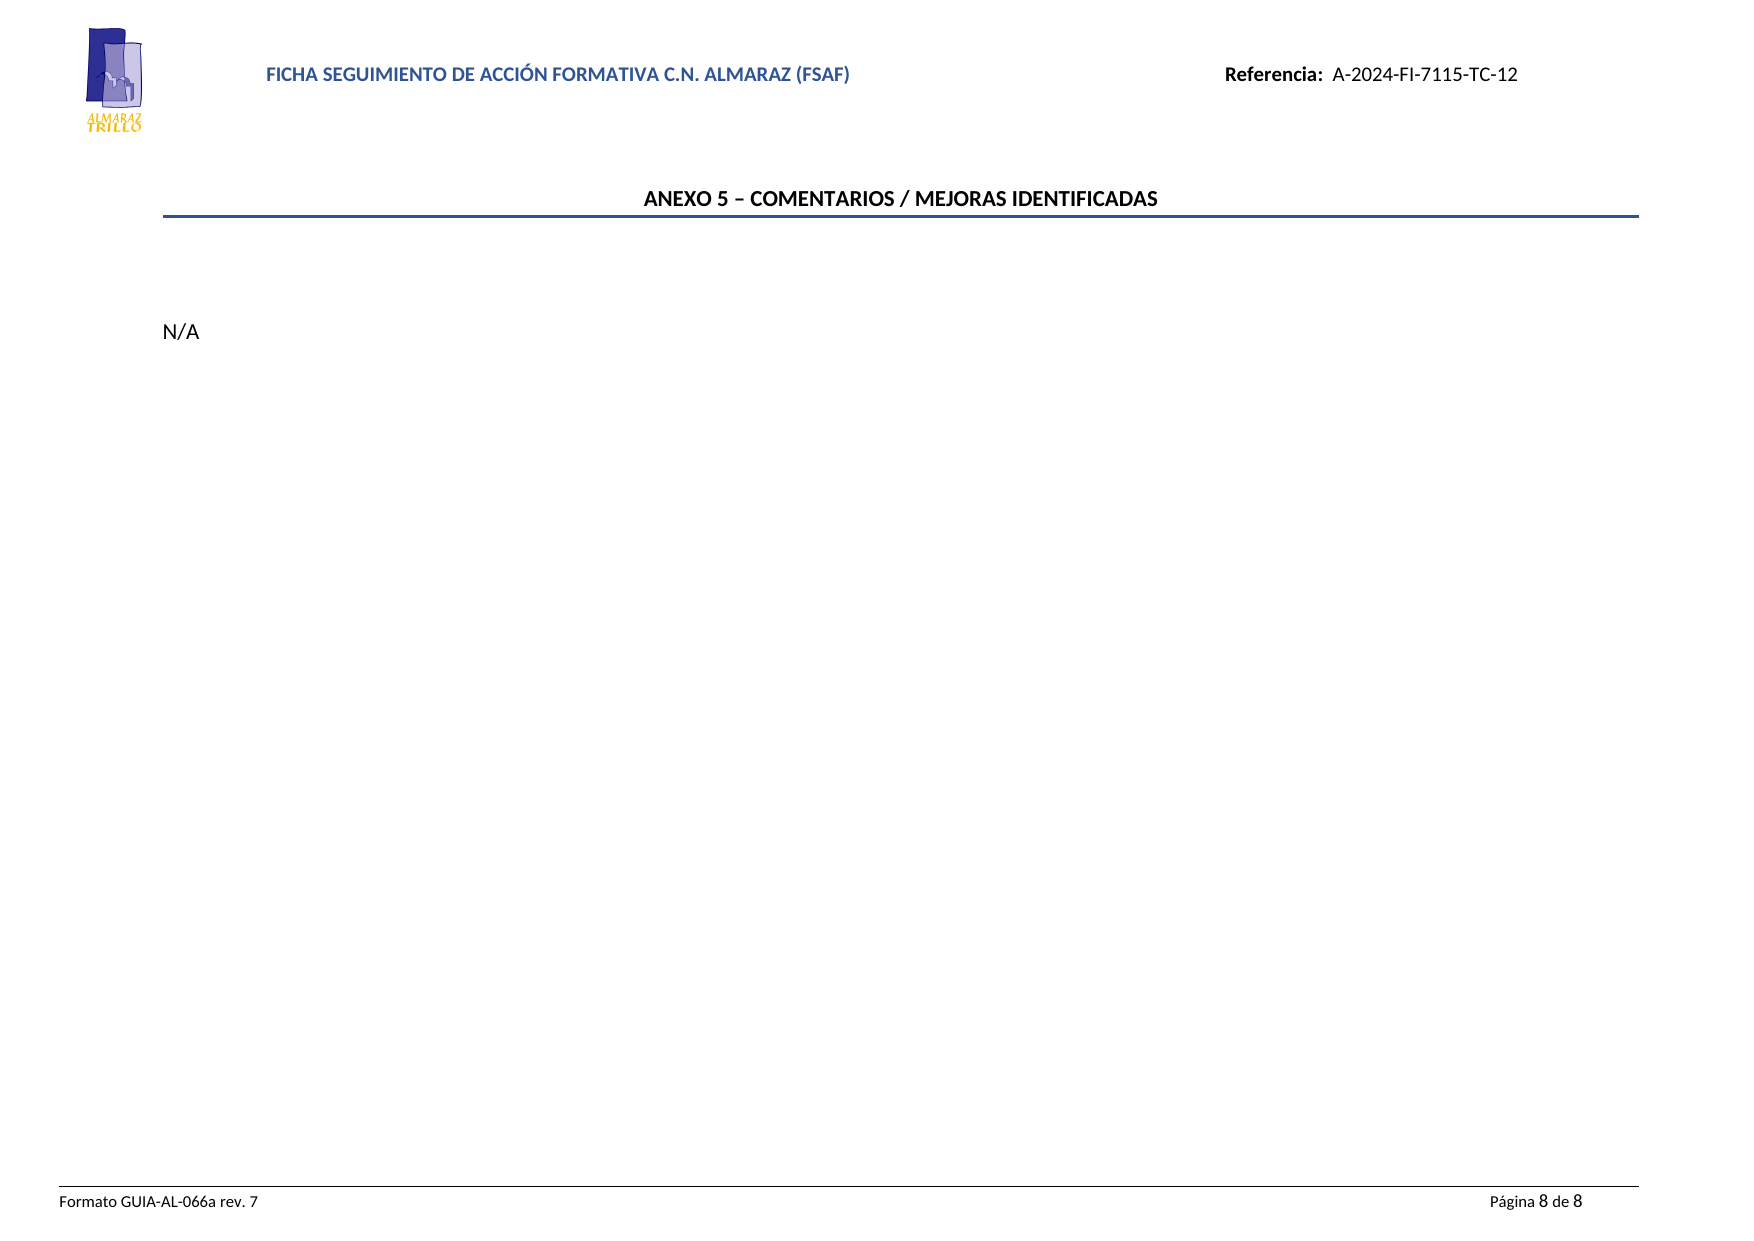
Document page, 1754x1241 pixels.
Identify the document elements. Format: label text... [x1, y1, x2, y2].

text N/A [162, 317, 1639, 345]
picture [83, 24, 144, 135]
subtitle ANEXO 5 – COMENTARIOS / MEJORAS IDENTIFICADAS [162, 184, 1639, 218]
